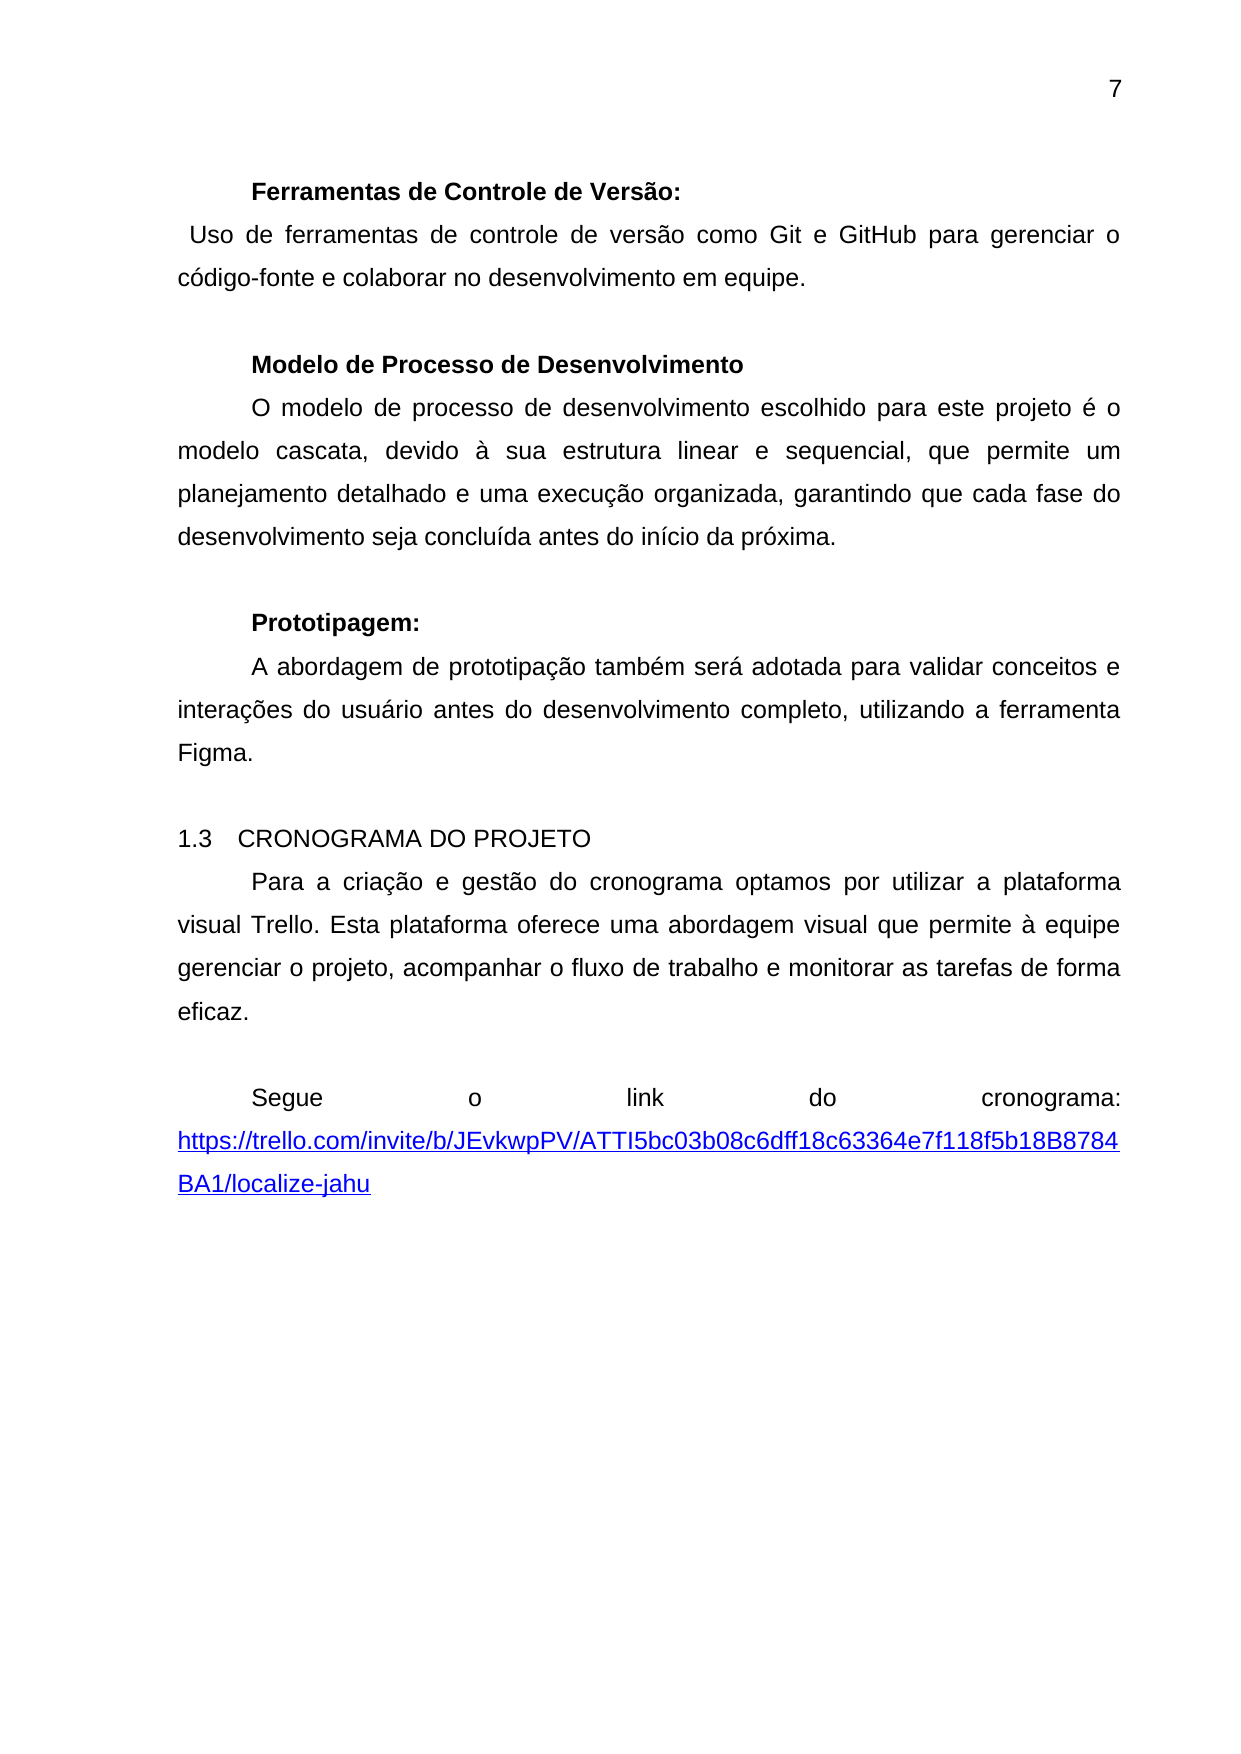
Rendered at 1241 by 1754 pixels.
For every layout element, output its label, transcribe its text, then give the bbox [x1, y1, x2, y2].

text Segue o link do cronograma: https://trello.com/invite/b/JEvkwpPV/ATTI5bc03b08c6dff18c63364e7f118f5b18B8784BA1/localize-jahu [177, 1083, 1122, 1198]
text Uso de ferramentas de controle de versão como Git e GitHub para gerenciar o código-fonte e colaborar no desenvolvimento em equipe. [177, 220, 1122, 292]
text O modelo de processo de desenvolvimento escolhido para este projeto é o modelo cascata, devido à sua estrutura linear e sequencial, que permite um planejamento detalhado e uma execução organizada, garantindo que cada fase do desenvolvimento seja concluída antes do início da próxima. [177, 393, 1122, 551]
text Ferramentas de Controle de Versão: [177, 177, 1122, 206]
text Modelo de Processo de Desenvolvimento [177, 350, 1122, 378]
subtitle CRONOGRAMA DO PROJETO [177, 824, 1122, 853]
text Prototipagem: [177, 608, 1122, 637]
text Para a criação e gestão do cronograma optamos por utilizar a plataforma visual Trello. Esta plataforma oferece uma abordagem visual que permite à equipe gerenciar o projeto, acompanhar o fluxo de trabalho e monitorar as tarefas de forma eficaz. [177, 867, 1122, 1025]
text A abordagem de prototipação também será adotada para validar conceitos e interações do usuário antes do desenvolvimento completo, utilizando a ferramenta Figma. [177, 652, 1122, 767]
